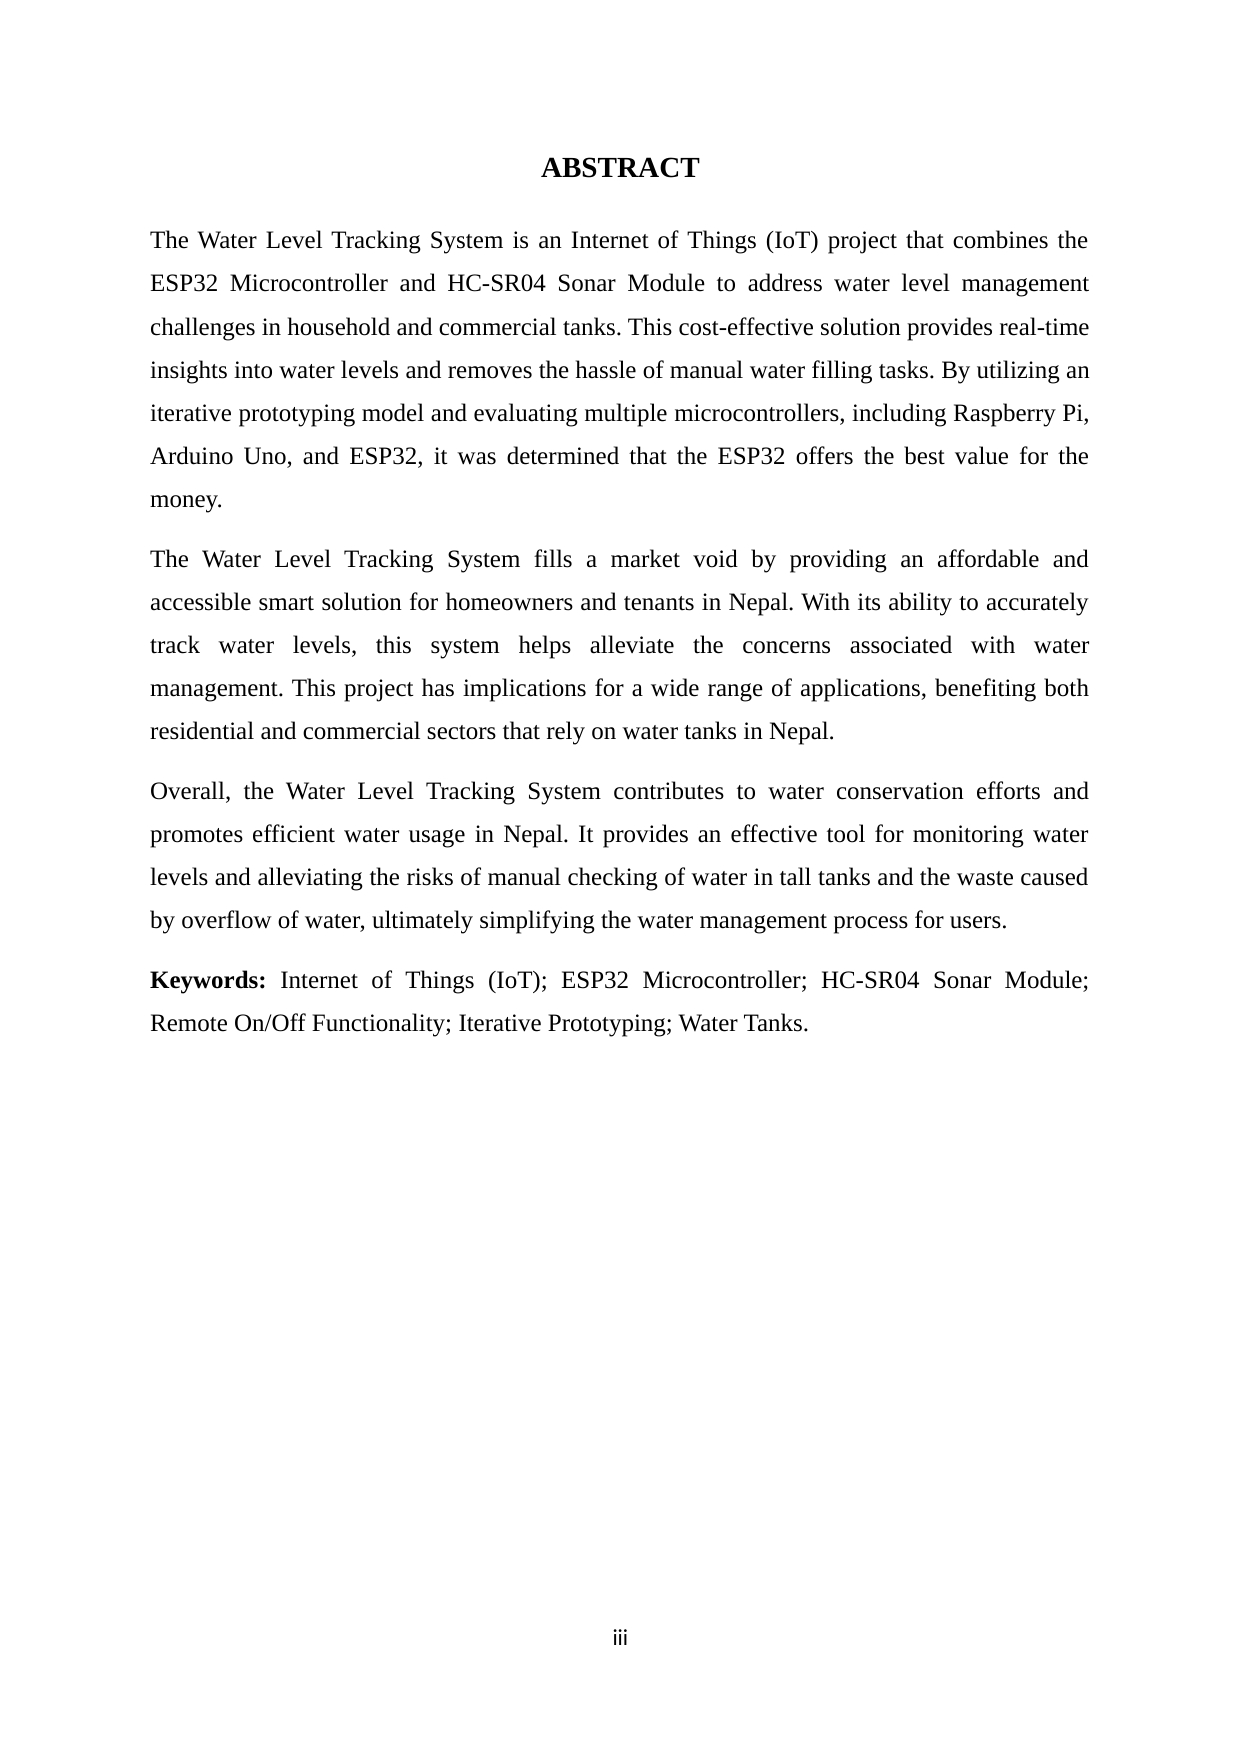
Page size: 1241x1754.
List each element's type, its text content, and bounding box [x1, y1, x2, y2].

text The Water Level Tracking System is an Internet of Things (IoT) project that combines the ESP32 Microcontroller and HC-SR04 Sonar Module to address water level management challenges in household and commercial tanks. This cost-effective solution provides real-time insights into water levels and removes the hassle of manual water filling tasks. By utilizing an iterative prototyping model and evaluating multiple microcontrollers, including Raspberry Pi, Arduino Uno, and ESP32, it was determined that the ESP32 offers the best value for the money. [150, 225, 1090, 513]
text Overall, the Water Level Tracking System contributes to water conservation efforts and promotes efficient water usage in Nepal. It provides an effective tool for monitoring water levels and alleviating the risks of manual checking of water in tall tanks and the waste caused by overflow of water, ultimately simplifying the water management process for users. [150, 776, 1090, 934]
text Keywords: Internet of Things (IoT); ESP32 Microcontroller; HC-SR04 Sonar Module; Remote On/Off Functionality; Iterative Prototyping; Water Tanks. [150, 965, 1090, 1037]
text The Water Level Tracking System fills a market void by providing an affordable and accessible smart solution for homeowners and tenants in Nepal. With its ability to accurately track water levels, this system helps alleviate the concerns associated with water management. This project has implications for a wide range of applications, benefiting both residential and commercial sectors that rely on water tanks in Nepal. [150, 544, 1090, 745]
subtitle ABSTRACT [150, 150, 1090, 183]
